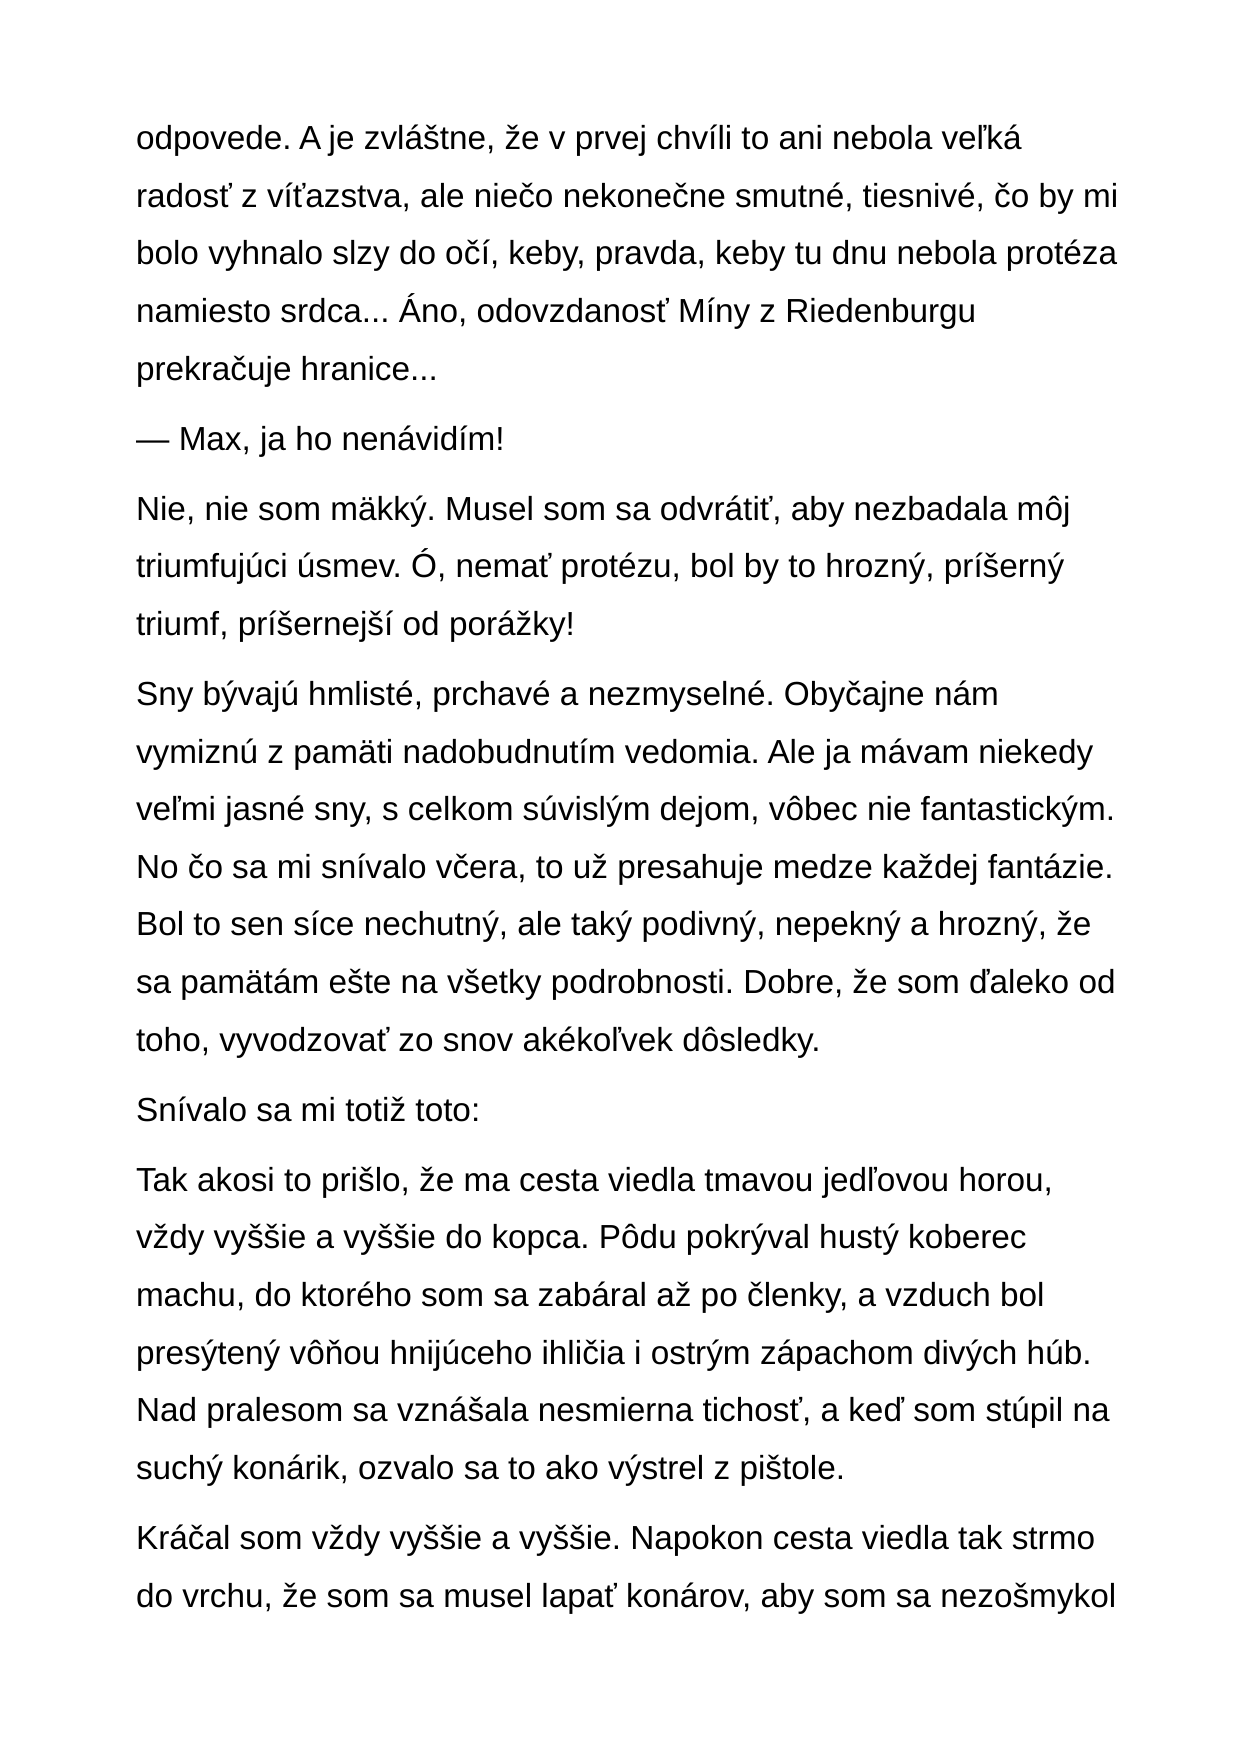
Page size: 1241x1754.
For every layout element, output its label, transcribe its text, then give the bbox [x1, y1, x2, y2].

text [136, 118, 1122, 387]
text Snívalo sa mi totiž toto: [136, 1090, 1122, 1128]
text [136, 1518, 1122, 1614]
text Nie, nie som mäkký. Musel som sa odvrátiť, aby nezbadala môj triumfujúci úsmev. Ó, nemať protézu, bol by to hrozný, príšerný triumf, príšernejší od porážky! [136, 489, 1122, 642]
text Sny bývajú hmlisté, prchavé a nezmyselné. Obyčajne nám vymiznú z pamäti nadobudnutím vedomia. Ale ja mávam niekedy veľmi jasné sny, s celkom súvislým dejom, vôbec nie fantastickým. No čo sa mi snívalo včera, to už presahuje medze každej fantázie. Bol to sen síce nechutný, ale taký podivný, nepekný a hrozný, že sa pamätám ešte na všetky podrobnosti. Dobre, že som ďaleko od toho, vyvodzovať zo snov akékoľvek dôsledky. [136, 674, 1122, 1058]
text Tak akosi to prišlo, že ma cesta viedla tmavou jedľovou horou, vždy vyššie a vyššie do kopca. Pôdu pokrýval hustý koberec machu, do ktorého som sa zabáral až po členky, a vzduch bol presýtený vôňou hnijúceho ihličia i ostrým zápachom divých húb. Nad pralesom sa vznášala nesmierna tichosť, a keď som stúpil na suchý konárik, ozvalo sa to ako výstrel z pištole. [136, 1160, 1122, 1486]
text — Max, ja ho nenávidím! [136, 419, 1122, 457]
